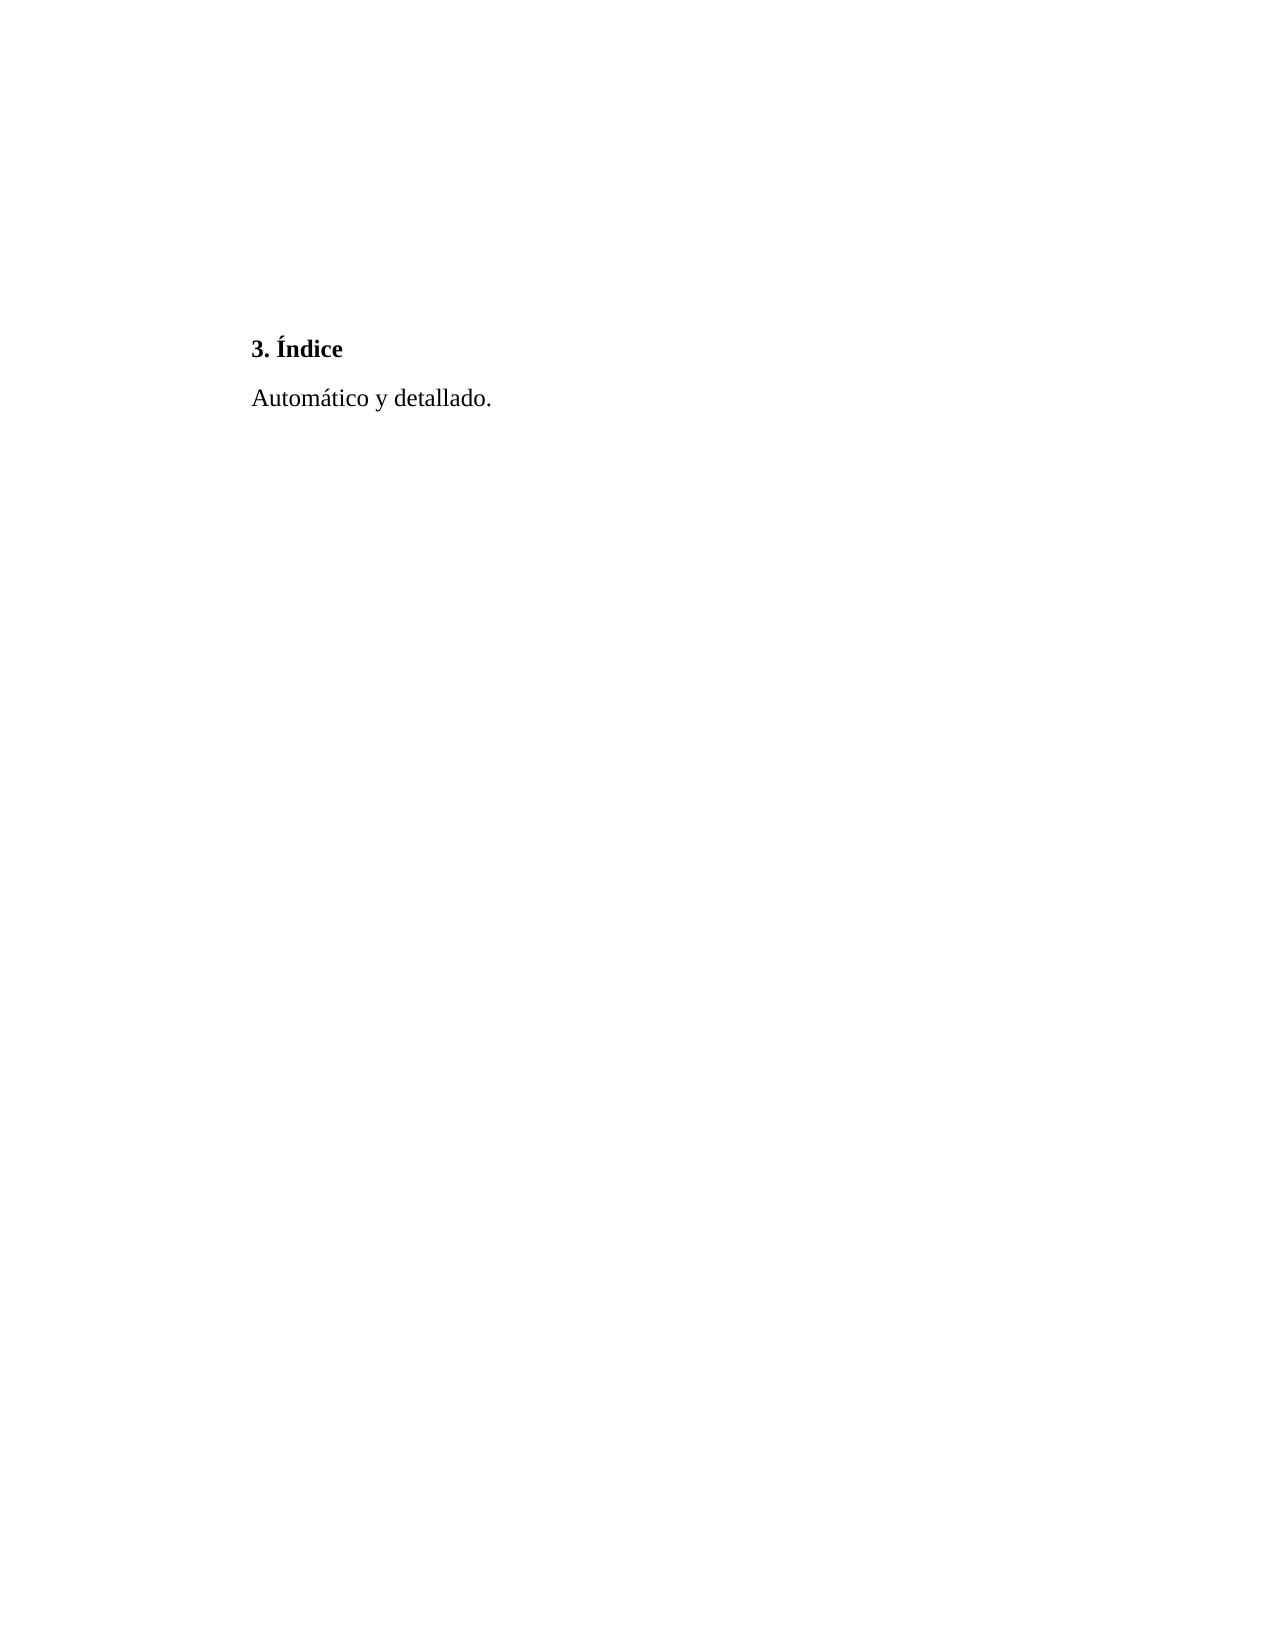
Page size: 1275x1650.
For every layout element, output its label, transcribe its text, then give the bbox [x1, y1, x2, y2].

text 3. Índice [177, 334, 1127, 363]
text Automático y detallado. [177, 383, 1127, 412]
